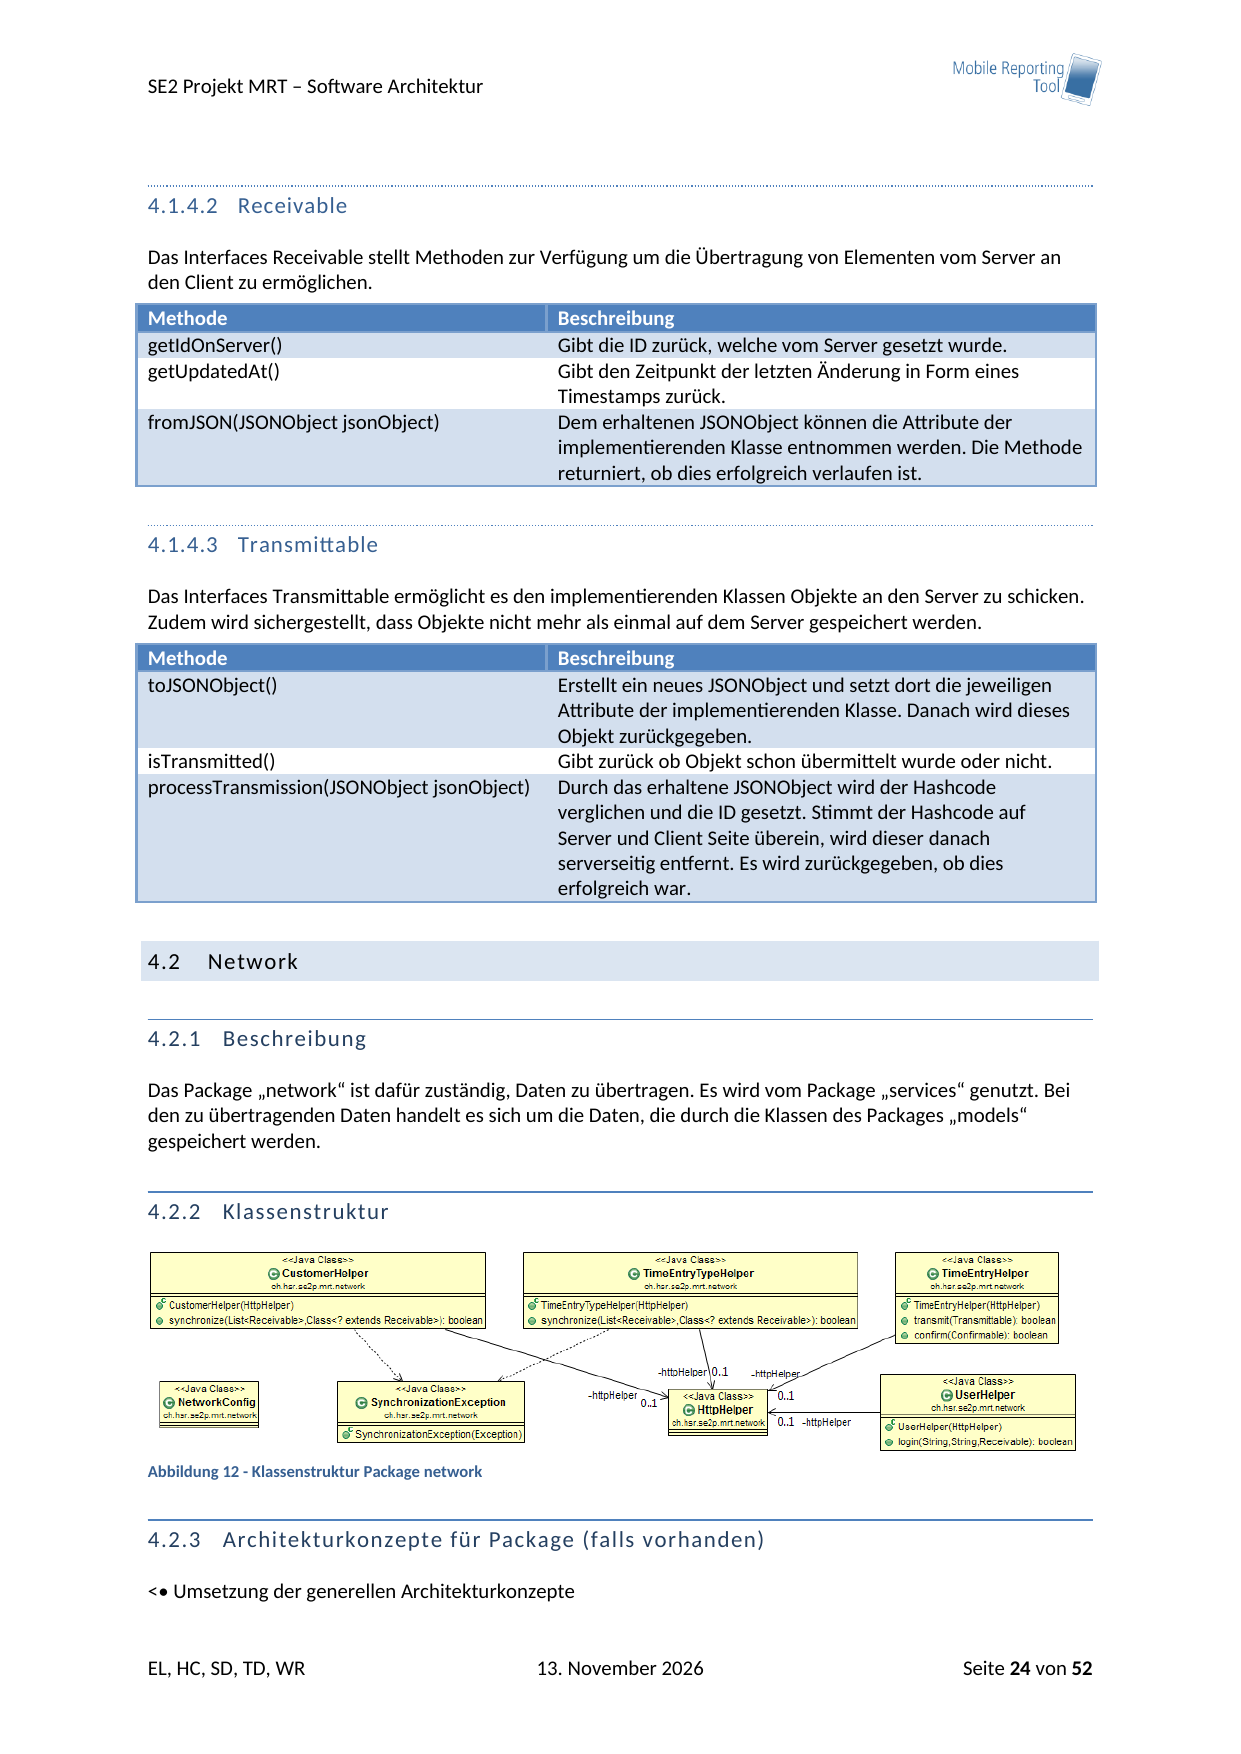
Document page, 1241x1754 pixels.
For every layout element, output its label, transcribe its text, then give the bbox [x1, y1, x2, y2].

table_header Beschreibung [548, 305, 1095, 331]
text <• Umsetzung der generellen Architekturkonzepte [148, 1578, 1093, 1603]
subtitle Klassenstruktur [148, 1193, 1093, 1225]
table_cell Durch das erhaltene JSONObject wird der Hashcode verglichen und die ID gesetzt. Stimmt der Hashcode auf Server und Client Seite überein, wird dieser danach serverseitig entfernt. Es wird zurückgegeben, ob dies erfolgreich war. [546, 774, 1095, 901]
table_cell Erstellt ein neues JSONObject und setzt dort die jeweiligen Attribute der implementierenden Klasse. Danach wird dieses Objekt zurückgegeben. [546, 672, 1095, 748]
table_cell toJSONObject() [138, 672, 546, 748]
table_cell getIdOnServer() [138, 333, 546, 358]
table_cell Dem erhaltenen JSONObject können die Attribute der implementierenden Klasse entnommen werden. Die Methode returniert, ob dies erfolgreich verlaufen ist. [546, 409, 1095, 485]
table_cell Gibt zurück ob Objekt schon übermittelt wurde oder nicht. [546, 749, 1095, 774]
text Das Package „network“ ist dafür zuständig, Daten zu übertragen. Es wird vom Package „services“ genutzt. Bei den zu übertragenden Daten handelt es sich um die Daten, die durch die Klassen des Packages „models“ gespeichert werden. [148, 1077, 1093, 1153]
table_header Beschreibung [548, 645, 1095, 670]
table_cell getUpdatedAt() [138, 358, 546, 409]
subtitle Network [148, 947, 1093, 975]
text Das Interfaces Transmittable ermöglicht es den implementierenden Klassen Objekte an den Server zu schicken. Zudem wird sichergestellt, dass Objekte nicht mehr als einmal auf dem Server gespeichert werden. [148, 583, 1093, 634]
text Das Interfaces Receivable stellt Methoden zur Verfügung um die Übertragung von Elementen vom Server an den Client zu ermöglichen. [148, 244, 1093, 295]
subtitle Receivable [148, 185, 1093, 219]
subtitle Architekturkonzepte für Package (falls vorhanden) [148, 1521, 1093, 1553]
table_header Methode [138, 645, 545, 670]
subtitle Beschreibung [148, 1020, 1093, 1052]
subtitle Transmittable [148, 525, 1093, 558]
table_cell Gibt die ID zurück, welche vom Server gesetzt wurde. [546, 333, 1095, 358]
table_cell processTransmission(JSONObject jsonObject) [138, 774, 546, 901]
table_header Methode [138, 305, 545, 331]
table_cell fromJSON(JSONObject jsonObject) [138, 409, 546, 485]
picture [946, 48, 1103, 109]
table_cell isTransmitted() [138, 749, 546, 774]
table_cell Gibt den Zeitpunkt der letzten Änderung in Form eines Timestamps zurück. [546, 358, 1095, 409]
picture [147, 1249, 1078, 1453]
